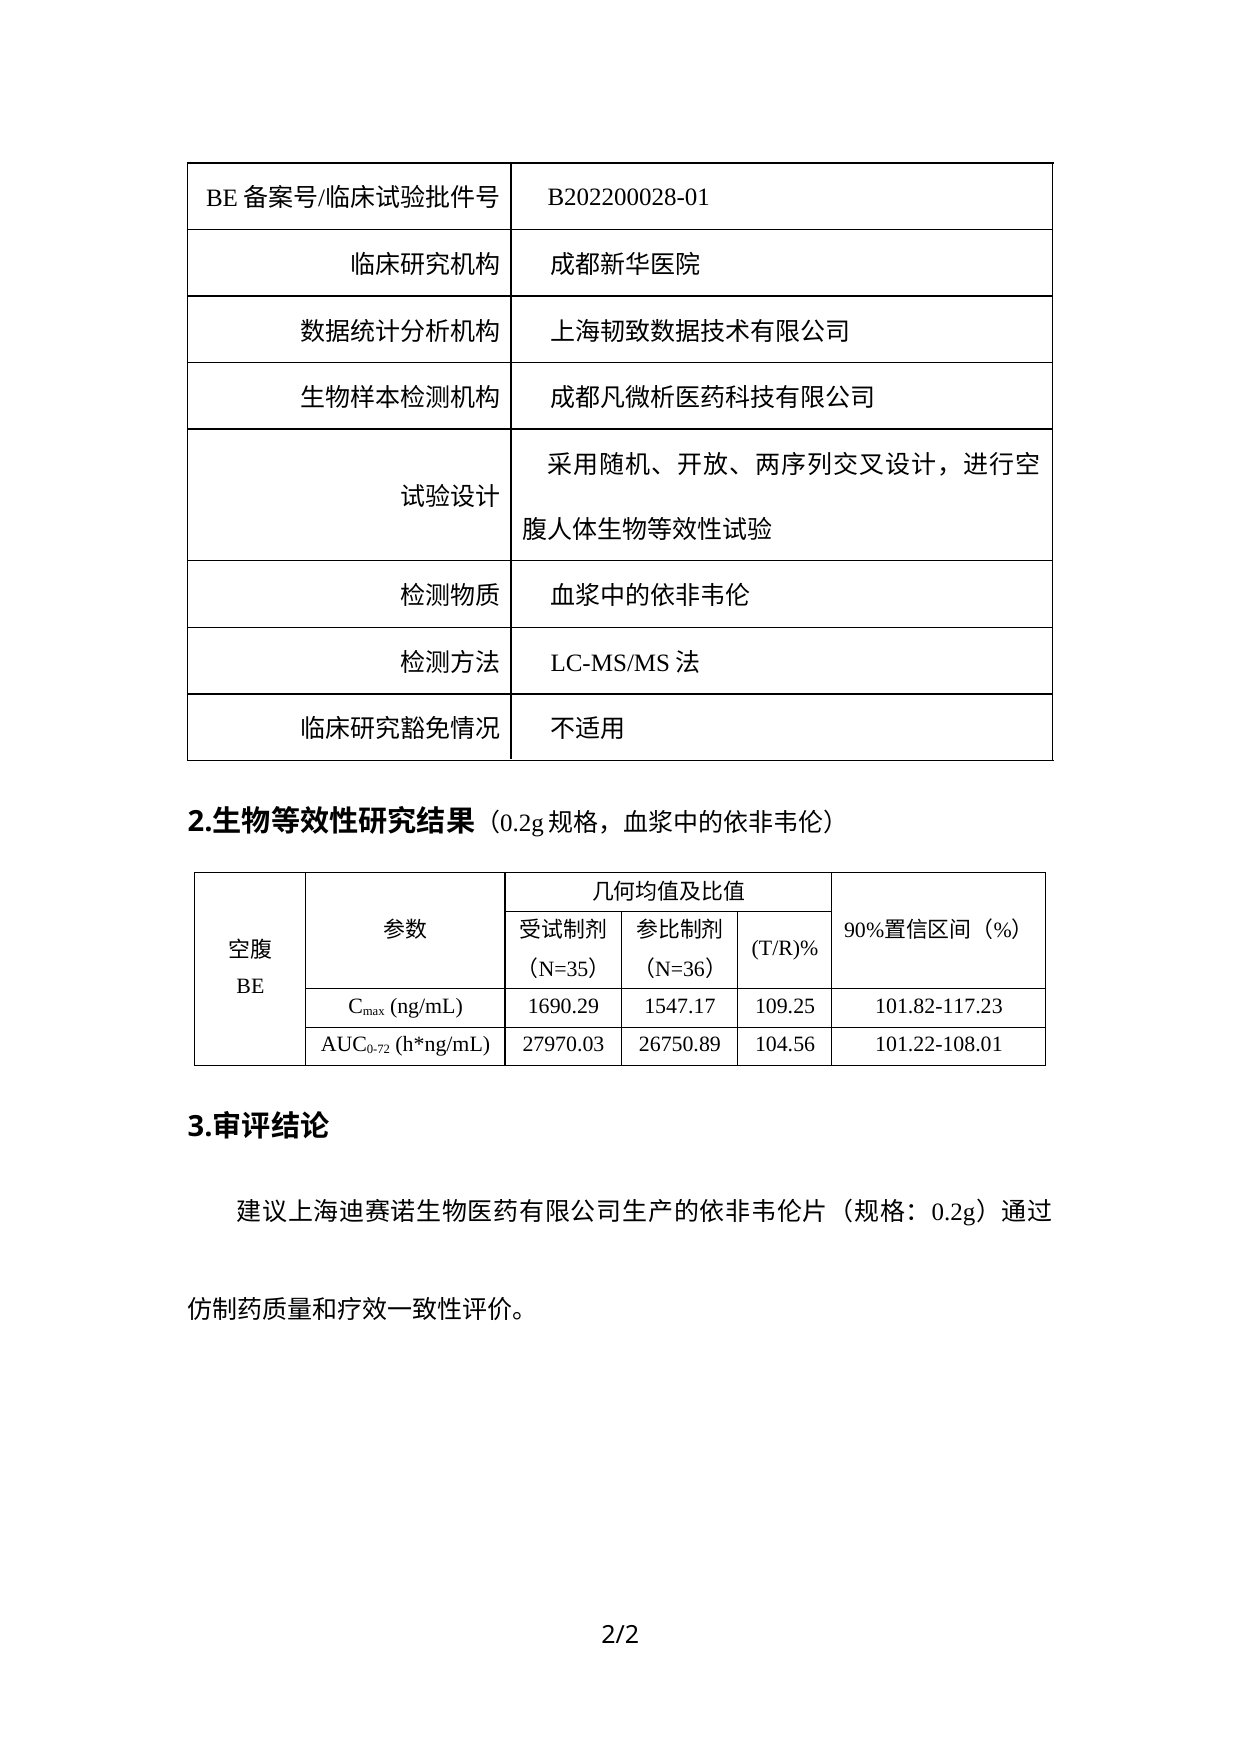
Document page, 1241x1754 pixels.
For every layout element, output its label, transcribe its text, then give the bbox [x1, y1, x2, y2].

table_cell 1547.17 [622, 989, 737, 1027]
text 建议上海迪赛诺生物医药有限公司生产的依非韦伦片（规格：0.2g）通过仿制药质量和疗效一致性评价。 [187, 1177, 1053, 1340]
table_cell 不适用 [512, 695, 1052, 759]
table_cell 成都凡微析医药科技有限公司 [512, 363, 1052, 428]
table_cell 检测方法 [188, 628, 510, 693]
table_cell BE备案号/临床试验批件号 [188, 164, 510, 228]
table_cell 生物样本检测机构 [188, 363, 510, 428]
table_cell B202200028-01 [512, 164, 1052, 228]
table_header 几何均值及比值 [506, 873, 831, 911]
table_cell LC-MS/MS法 [512, 628, 1052, 693]
table_cell 104.56 [738, 1028, 831, 1065]
table_cell 数据统计分析机构 [188, 297, 510, 362]
table_cell 试验设计 [188, 430, 510, 560]
table_header 空腹 BE [195, 873, 305, 1065]
table_cell (T/R)% [738, 912, 831, 988]
table_cell 采用随机、开放、两序列交叉设计，进行空腹人体生物等效性试验 [512, 430, 1052, 560]
table_cell 参比制剂（N=36） [622, 912, 737, 988]
table_cell 上海韧致数据技术有限公司 [512, 297, 1052, 362]
table_cell 109.25 [738, 989, 831, 1027]
table_cell 检测物质 [188, 561, 510, 626]
table_cell AUC0-72 (h*ng/mL) [306, 1028, 504, 1065]
table_cell 1690.29 [506, 989, 621, 1027]
table_cell Cmax (ng/mL) [306, 989, 504, 1027]
table_header 参数 [306, 873, 504, 988]
table_cell 受试制剂 （N=35） [506, 912, 621, 988]
text 2.生物等效性研究结果（0.2g规格，血浆中的依非韦伦） [187, 786, 1053, 851]
table_cell 101.22-108.01 [832, 1028, 1045, 1065]
table_cell 26750.89 [622, 1028, 737, 1065]
table_cell 成都新华医院 [512, 230, 1052, 295]
table_header 90%置信区间（%） [832, 873, 1045, 988]
table_cell 临床研究机构 [188, 230, 510, 295]
table_cell 血浆中的依非韦伦 [512, 561, 1052, 626]
table_cell 临床研究豁免情况 [188, 695, 510, 759]
table_cell 27970.03 [506, 1028, 621, 1065]
text 3.审评结论 [187, 1091, 1053, 1156]
table_cell 101.82-117.23 [832, 989, 1045, 1027]
